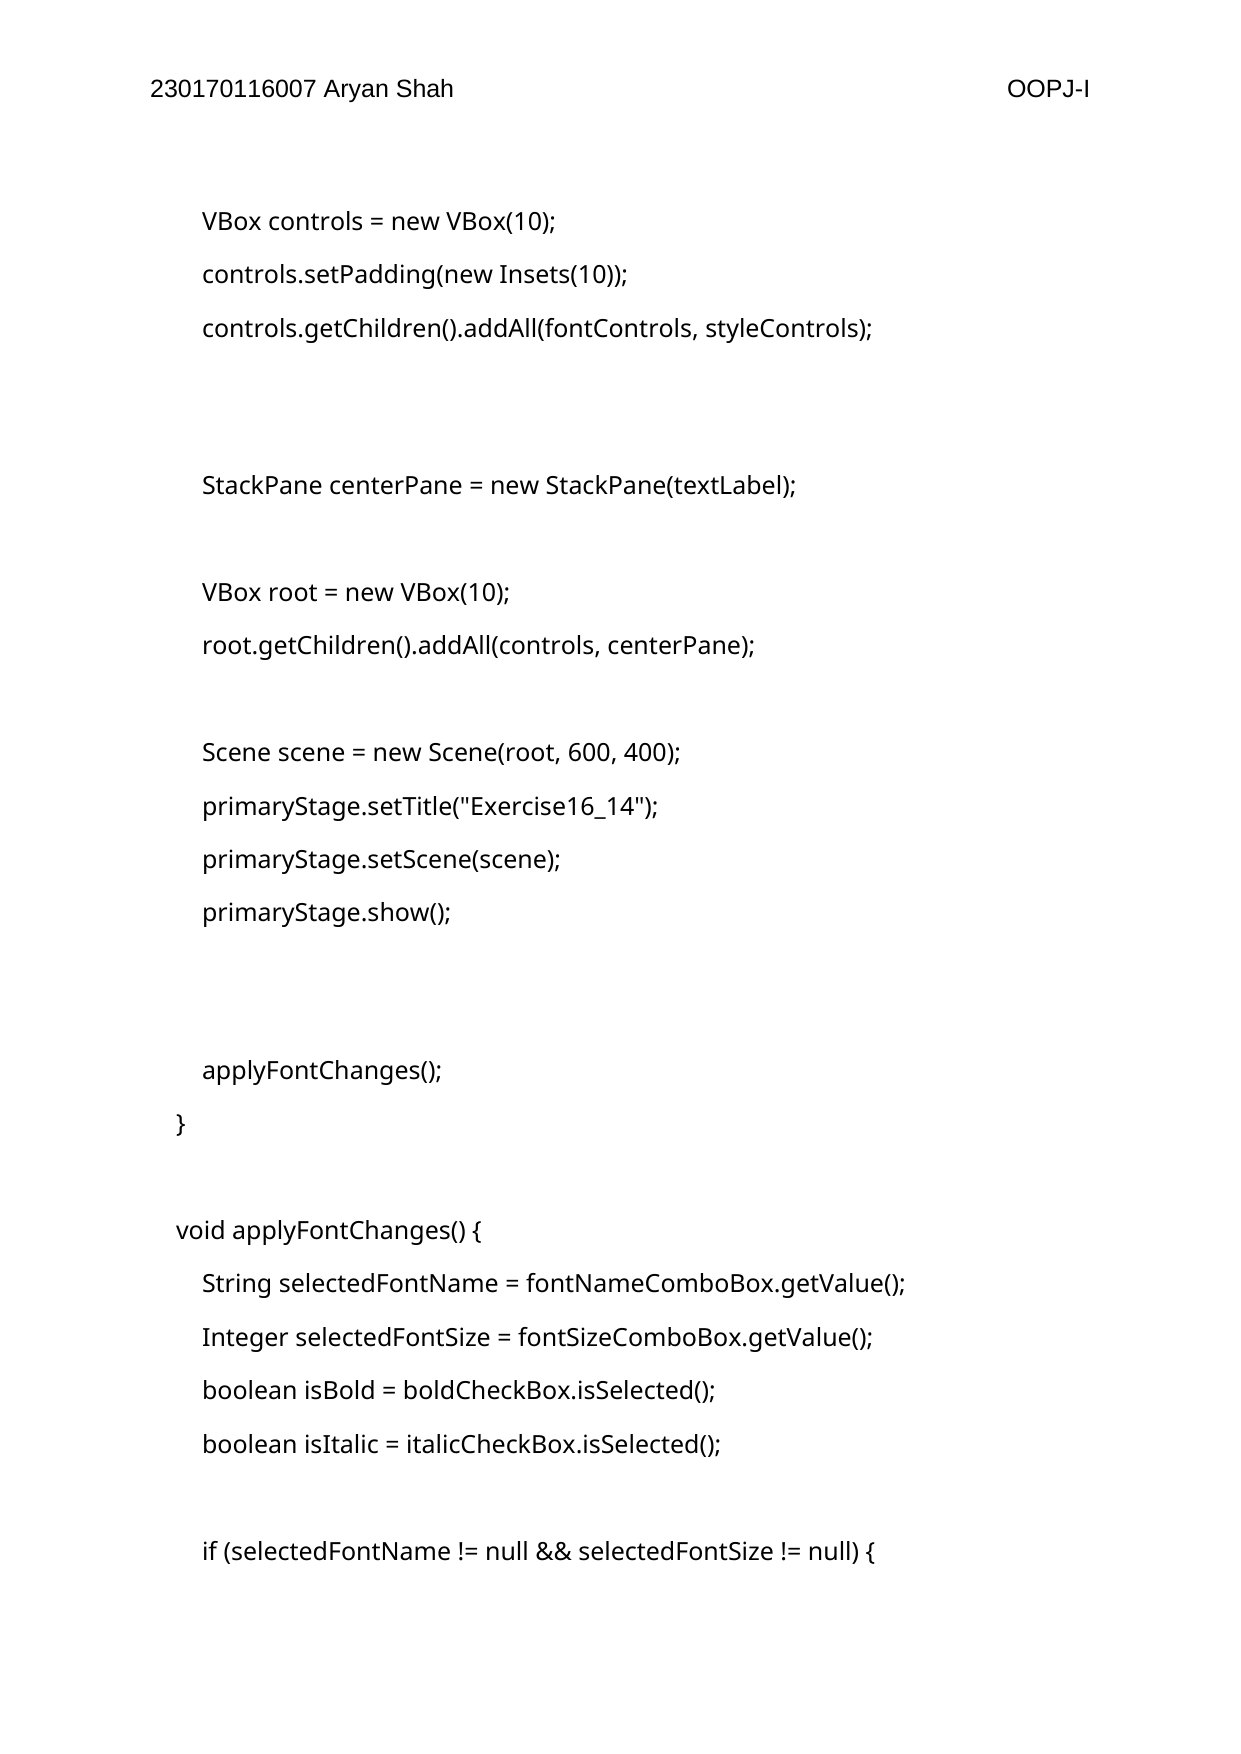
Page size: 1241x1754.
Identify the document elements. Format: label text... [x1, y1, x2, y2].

text Scene scene = new Scene(root, 600, 400); [150, 735, 1090, 769]
text String selectedFontName = fontNameComboBox.getValue(); [150, 1266, 1090, 1300]
text VBox root = new VBox(10); [150, 574, 1090, 608]
text primaryStage.show(); [150, 895, 1090, 929]
text VBox controls = new VBox(10); [150, 203, 1090, 237]
text controls.getChildren().addAll(fontControls, styleControls); [150, 310, 1090, 344]
text root.getChildren().addAll(controls, centerPane); [150, 628, 1090, 662]
text StackPane centerPane = new StackPane(textLabel); [150, 468, 1090, 502]
text primaryStage.setScene(scene); [150, 842, 1090, 876]
text primaryStage.setTitle("Exercise16_14"); [150, 788, 1090, 822]
text applyFontChanges(); [150, 1052, 1090, 1086]
text boolean isItalic = italicCheckBox.isSelected(); [150, 1426, 1090, 1461]
text void applyFontChanges() { [150, 1213, 1090, 1247]
text boolean isBold = boldCheckBox.isSelected(); [150, 1373, 1090, 1407]
text if (selectedFontName != null && selectedFontSize != null) { [150, 1533, 1090, 1567]
text Integer selectedFontSize = fontSizeComboBox.getValue(); [150, 1319, 1090, 1354]
text controls.setPadding(new Insets(10)); [150, 257, 1090, 291]
text } [150, 1106, 1090, 1140]
